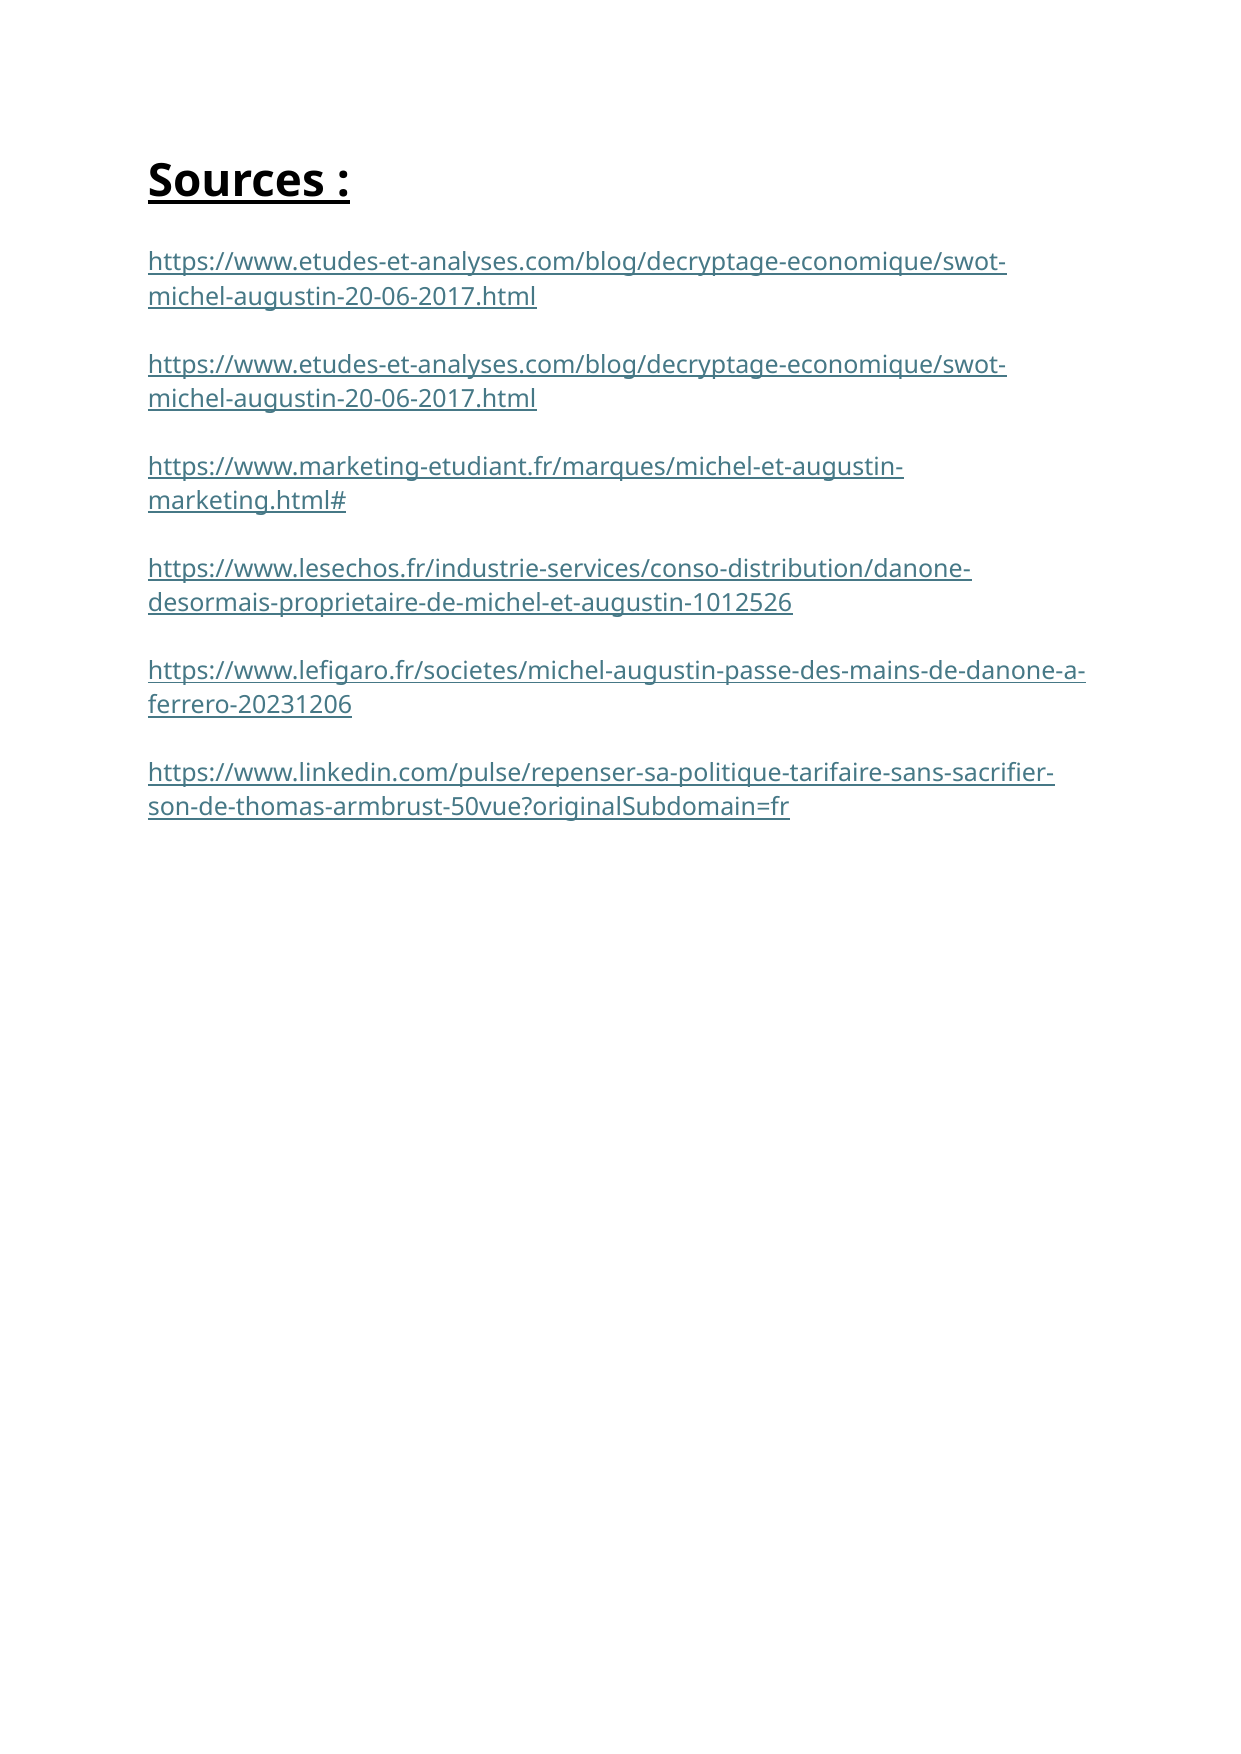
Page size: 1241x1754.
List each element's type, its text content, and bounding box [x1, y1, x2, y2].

text https://www.linkedin.com/pulse/repenser-sa-politique-tarifaire-sans-sacrifier-son-de-thomas-armbrust-50vue?originalSubdomain=fr [148, 755, 1093, 823]
text https://www.marketing-etudiant.fr/marques/michel-et-augustin-marketing.html# [148, 448, 1093, 517]
text https://www.etudes-et-analyses.com/blog/decryptage-economique/swot-michel-augustin-20-06-2017.html [148, 244, 1093, 312]
text https://www.lesechos.fr/industrie-services/conso-distribution/danone-desormais-proprietaire-de-michel-et-augustin-1012526 [148, 551, 1093, 619]
text https://www.lefigaro.fr/societes/michel-augustin-passe-des-mains-de-danone-a-ferrero-20231206 [148, 653, 1093, 721]
text Sources : [148, 148, 1093, 210]
text https://www.etudes-et-analyses.com/blog/decryptage-economique/swot-michel-augustin-20-06-2017.html [148, 346, 1093, 414]
